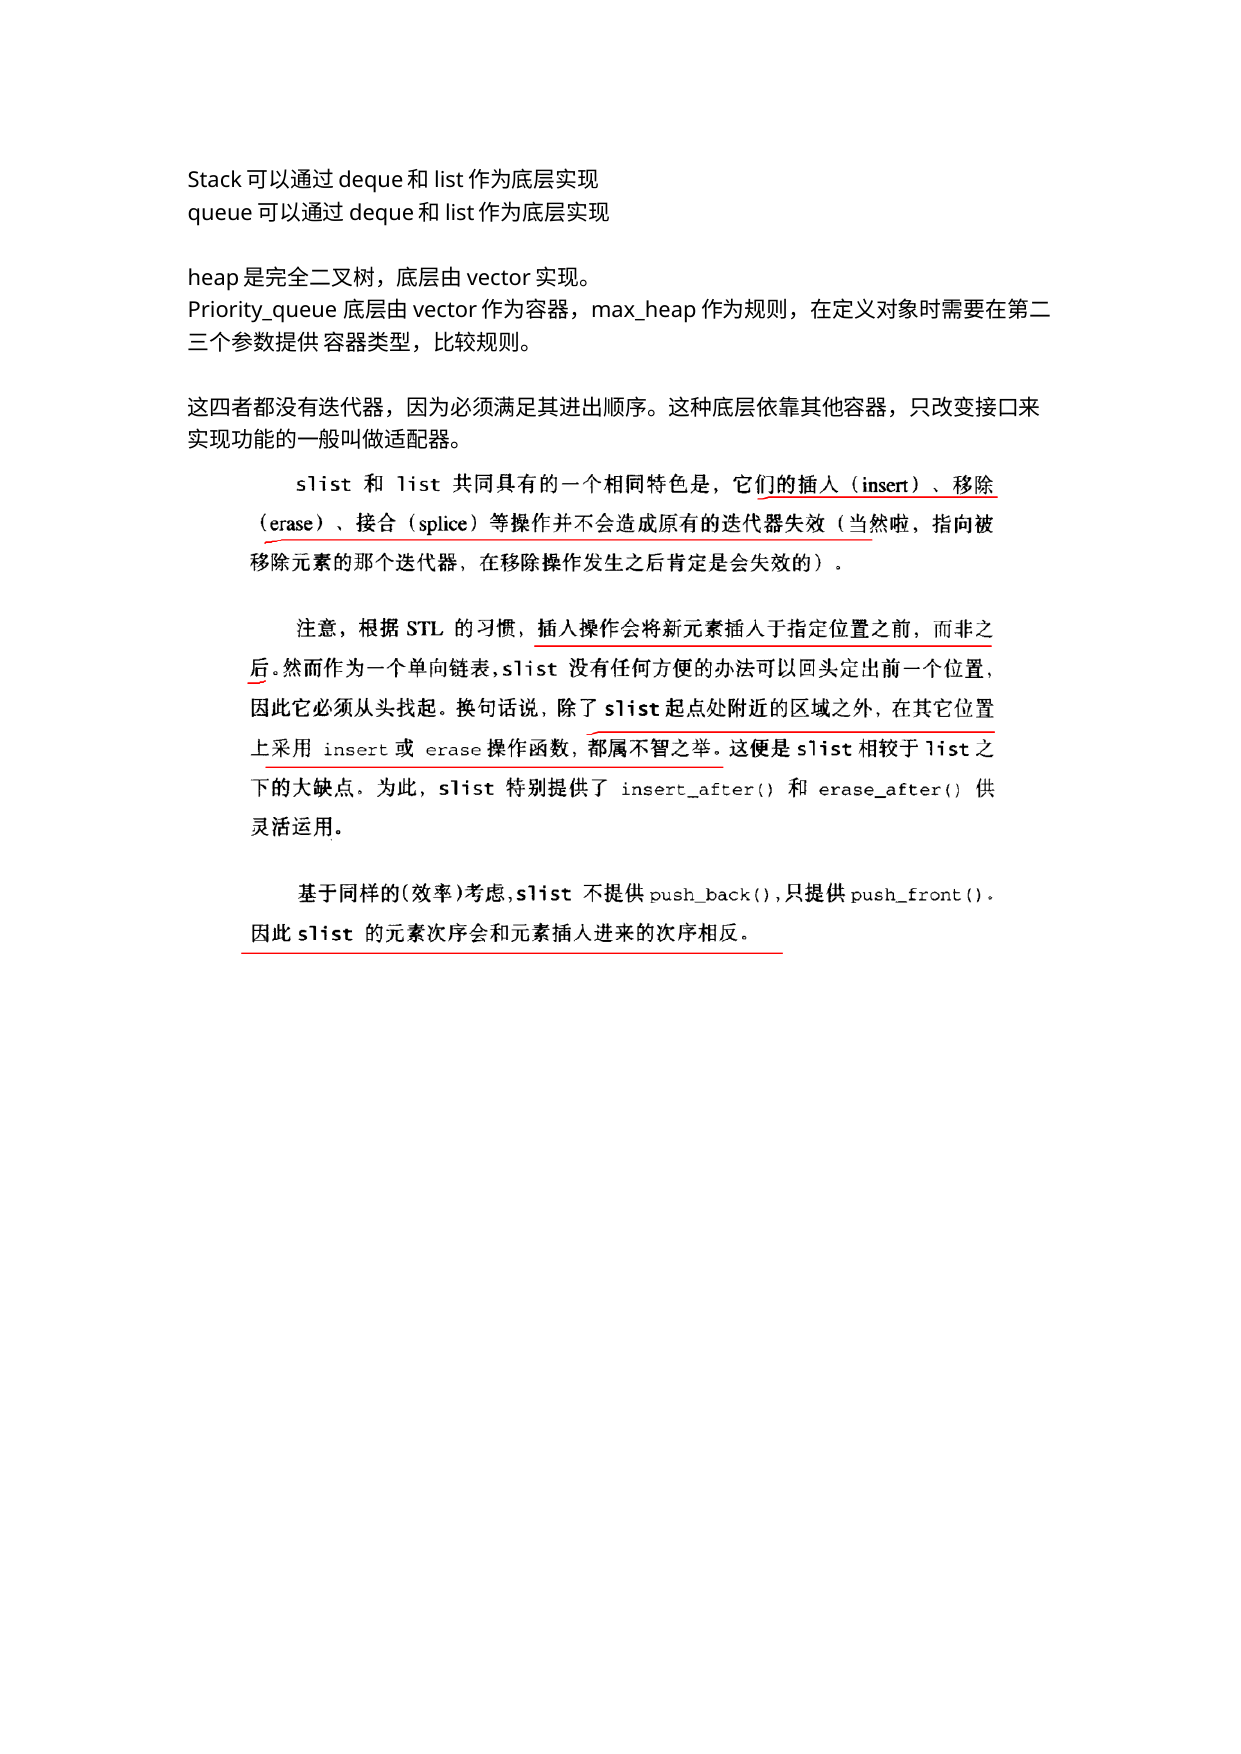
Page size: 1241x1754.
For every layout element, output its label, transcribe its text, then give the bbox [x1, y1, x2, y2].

text Stack可以通过deque和list作为底层实现 [187, 162, 1053, 194]
text 这四者都没有迭代器，因为必须满足其进出顺序。这种底层依靠其他容器，只改变接口来实现功能的一般叫做适配器。 [187, 389, 1053, 454]
picture [187, 454, 1053, 975]
text heap是完全二叉树，底层由vector实现。 [187, 259, 1053, 292]
text queue可以通过deque和list作为底层实现 [187, 194, 1053, 227]
text Priority_queue 底层由vector作为容器，max_heap作为规则，在定义对象时需要在第二三个参数提供 容器类型，比较规则。 [187, 292, 1053, 357]
